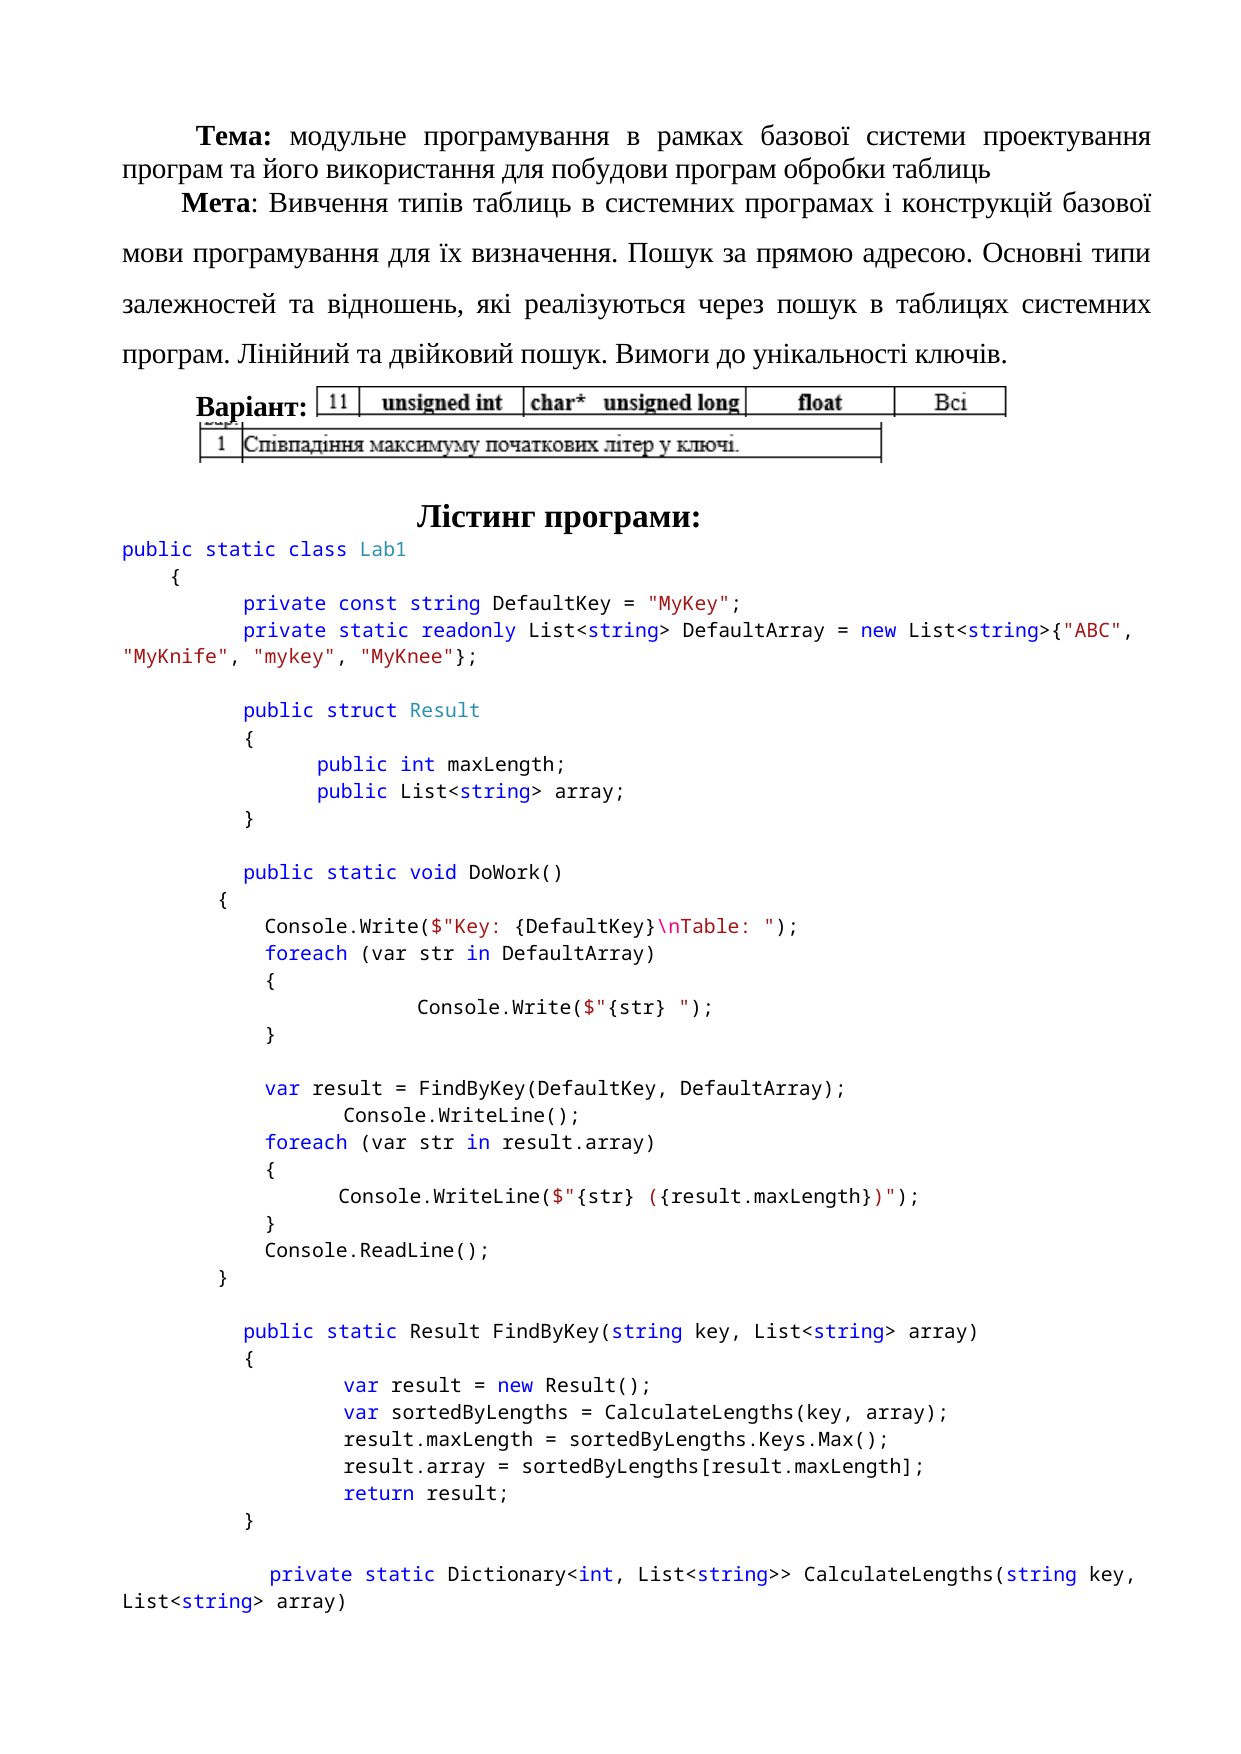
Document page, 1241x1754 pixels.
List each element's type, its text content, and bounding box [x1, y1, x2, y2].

text } [122, 805, 1152, 832]
text Тема: модульне програмування в рамках базової системи проектування програм та його використання для побудови програм обробки таблиць [122, 118, 1152, 185]
text Console.WriteLine($"{str} ({result.maxLength})"); [122, 1182, 1152, 1209]
text public static class Lab1 [122, 535, 1152, 562]
text private static Dictionary<int, List<string>> CalculateLengths(string key, List<string> array) [122, 1560, 1152, 1614]
text private const string DefaultKey = "MyKey"; [122, 589, 1152, 616]
text public struct Result [122, 697, 1152, 724]
text Console.WriteLine(); [122, 1101, 1152, 1128]
text Console.Write($"{str} "); [122, 993, 1152, 1021]
text { [122, 724, 1152, 751]
text { [122, 562, 1152, 589]
text Console.ReadLine(); [122, 1236, 1152, 1263]
text { [122, 967, 1152, 993]
picture [315, 386, 1013, 417]
text foreach (var str in DefaultArray) [122, 939, 1152, 967]
text { [122, 1344, 1152, 1371]
text private static readonly List<string> DefaultArray = new List<string>{"ABC", "MyKnife", "mykey", "MyKnee"}; [122, 616, 1152, 670]
text public static Result FindByKey(string key, List<string> array) [122, 1317, 1152, 1344]
text public List<string> array; [122, 778, 1152, 805]
text { [122, 1155, 1152, 1182]
text { [122, 886, 1152, 913]
text foreach (var str in result.array) [122, 1128, 1152, 1155]
text public int maxLength; [122, 751, 1152, 778]
text var result = FindByKey(DefaultKey, DefaultArray); [122, 1074, 1152, 1101]
picture [195, 422, 887, 463]
text return result; [122, 1479, 1152, 1506]
text public static void DoWork() [122, 859, 1152, 886]
text Лістинг програми: [343, 497, 1152, 535]
text } [122, 1506, 1152, 1533]
text } [122, 1021, 1152, 1047]
text } [122, 1209, 1152, 1236]
text var result = new Result(); [122, 1371, 1152, 1398]
text Мета: Вивчення типів таблиць в системних програмах і конструкцій базової мови програмування для їх визначення. Пошук за прямою адресою. Основні типи залежностей та відношень, які реалізуються через пошук в таблицях системних програм. Лінійний та двійковий пошук. Вимоги до унікальності ключів. [122, 185, 1152, 370]
text var sortedByLengths = CalculateLengths(key, array); [122, 1398, 1152, 1425]
text result.array = sortedByLengths[result.maxLength]; [122, 1452, 1152, 1479]
text result.maxLength = sortedByLengths.Keys.Max(); [122, 1425, 1152, 1452]
text } [122, 1263, 1152, 1290]
text Console.Write($"Key: {DefaultKey}\nTable: "); [122, 913, 1152, 939]
